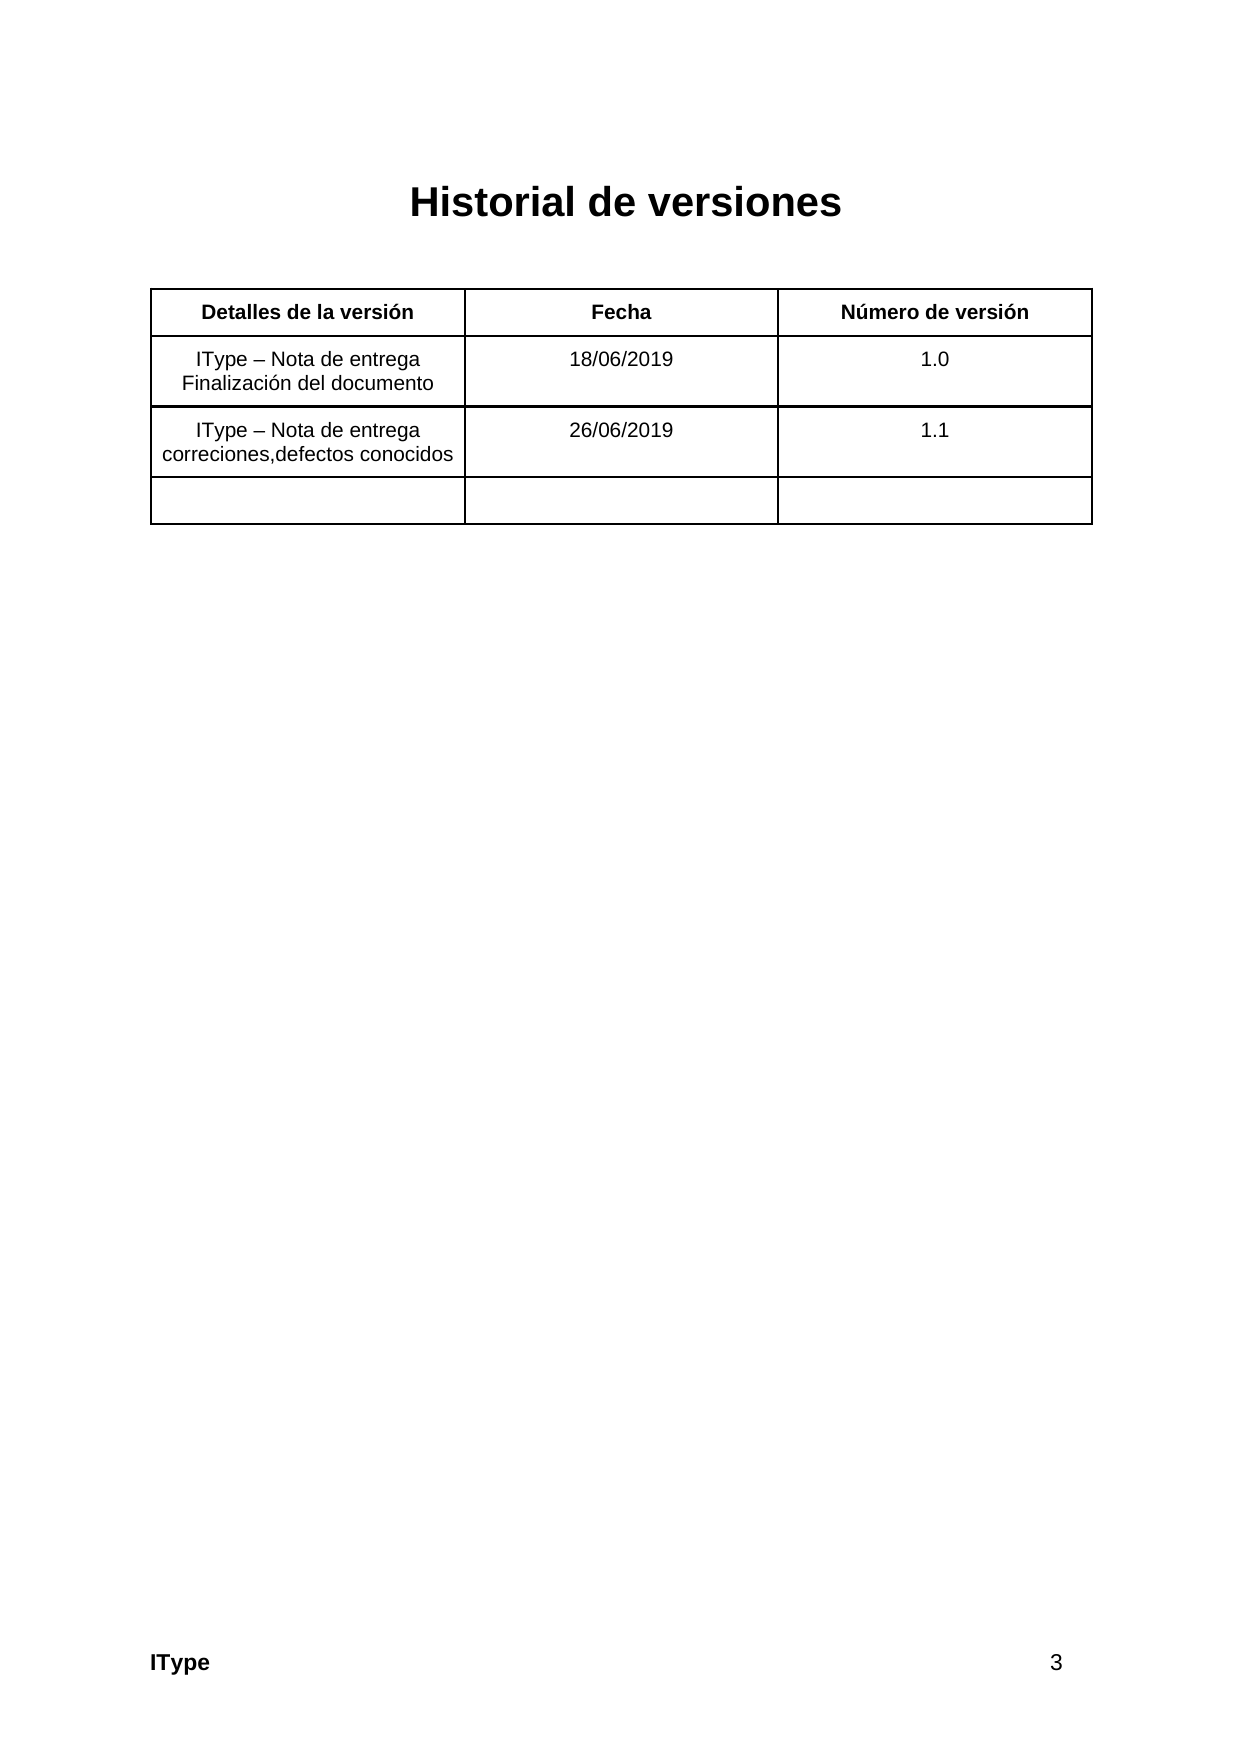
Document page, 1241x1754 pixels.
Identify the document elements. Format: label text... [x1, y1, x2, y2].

table_cell 1.1 [779, 408, 1091, 476]
table_cell [152, 478, 464, 523]
table_header Número de versión [779, 290, 1091, 334]
table_cell 26/06/2019 [466, 408, 777, 476]
table_cell 18/06/2019 [466, 337, 777, 405]
table_cell 1.0 [779, 337, 1091, 405]
text Historial de versiones [150, 177, 1090, 225]
table_header Detalles de la versión [152, 290, 464, 334]
table_cell [466, 478, 777, 523]
table_header Fecha [466, 290, 777, 334]
table_cell IType – Nota de entrega Finalización del documento [152, 337, 464, 405]
table_cell IType – Nota de entrega correciones,defectos conocidos [152, 408, 464, 476]
table_cell [779, 478, 1091, 523]
